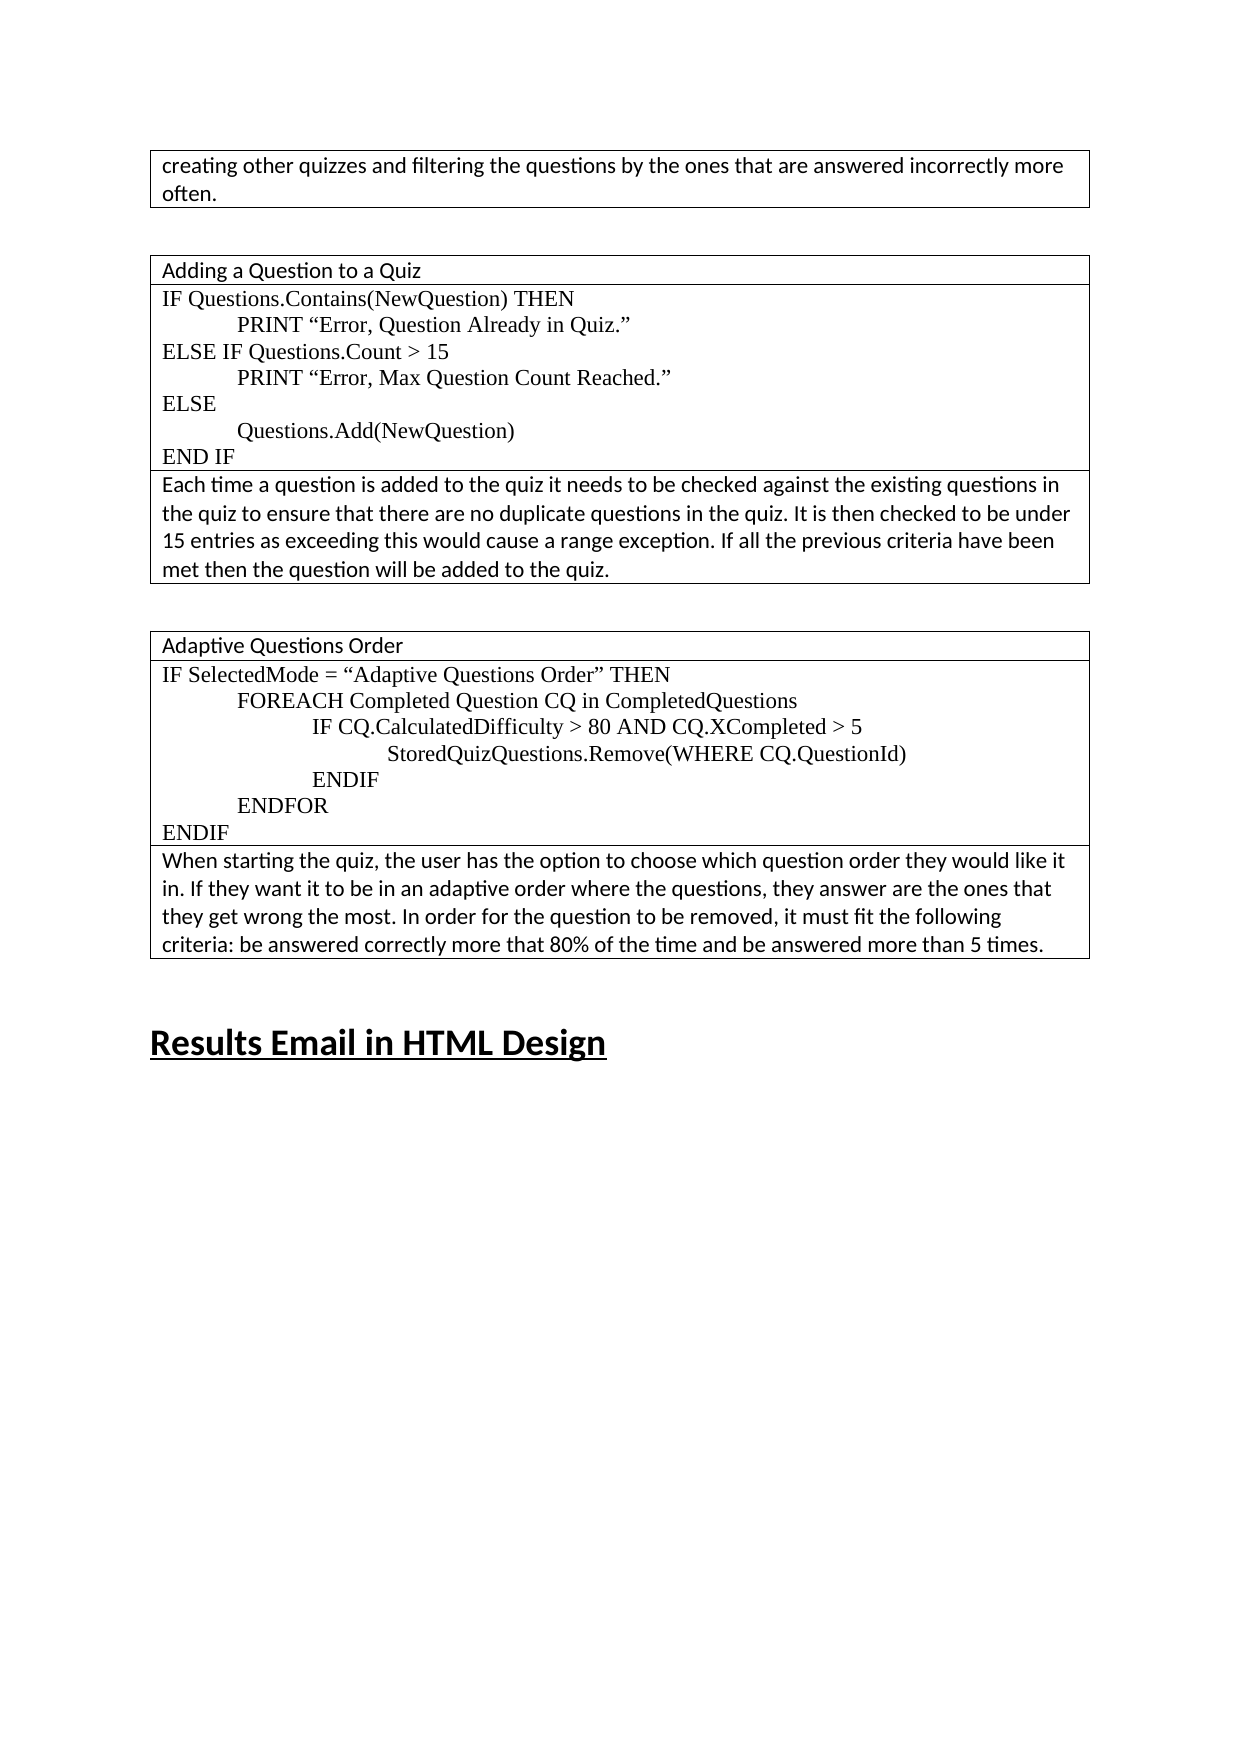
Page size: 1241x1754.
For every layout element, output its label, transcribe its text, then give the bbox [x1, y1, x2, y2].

table_cell When starting the quiz, the user has the option to choose which question order they would like it in. If they want it to be in an adaptive order where the questions, they answer are the ones that they get wrong the most. In order for the question to be removed, it must fit the following criteria: be answered correctly more that 80% of the time and be answered more than 5 times. [151, 846, 1089, 958]
table_header Adaptive Questions Order [151, 632, 1089, 660]
table_cell IF Questions.Contains(NewQuestion) THEN PRINT “Error, Question Already in Quiz.” ELSE IF Questions.Count > 15 PRINT “Error, Max Question Count Reached.” ELSE Questions.Add(NewQuestion) END IF [151, 285, 1089, 469]
table_header Adding a Question to a Quiz [151, 256, 1089, 284]
table_cell Each time a question is added to the quiz it needs to be checked against the existing questions in the quiz to ensure that there are no duplicate questions in the quiz. It is then checked to be under 15 entries as exceeding this would cause a range exception. If all the previous criteria have been met then the question will be added to the quiz. [151, 471, 1089, 583]
table_cell IF SelectedMode = “Adaptive Questions Order” THEN FOREACH Completed Question CQ in CompletedQuestions IF CQ.CalculatedDifficulty > 80 AND CQ.XCompleted > 5 StoredQuizQuestions.Remove(WHERE CQ.QuestionId) ENDIF ENDFOR ENDIF [151, 661, 1089, 845]
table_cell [151, 151, 1089, 207]
subtitle Results Email in HTML Design [150, 1019, 1090, 1064]
